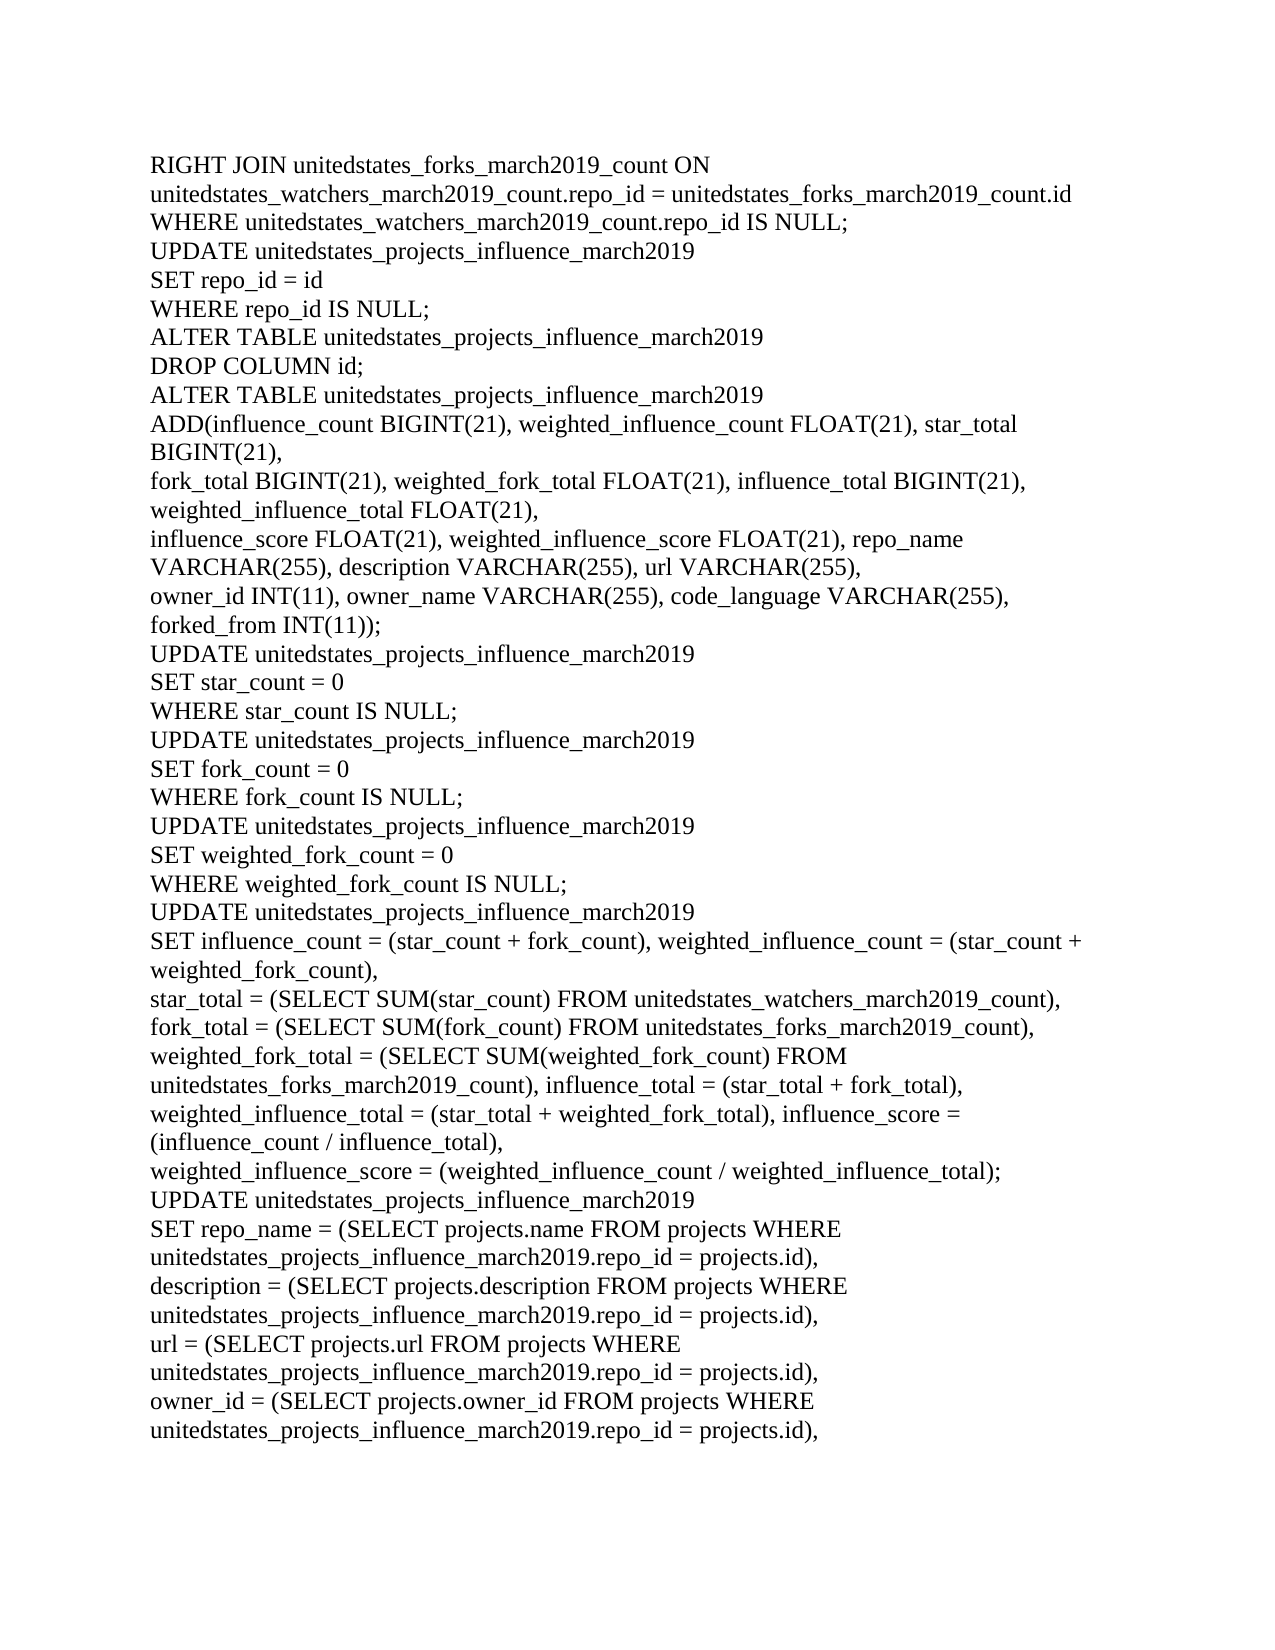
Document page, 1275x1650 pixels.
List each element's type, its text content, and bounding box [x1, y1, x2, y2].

text UPDATE unitedstates_projects_influence_march2019 [150, 811, 1125, 840]
text RIGHT JOIN unitedstates_forks_march2019_count ON unitedstates_watchers_march2019_count.repo_id = unitedstates_forks_march2019_count.id [150, 150, 1125, 207]
text url = (SELECT projects.url FROM projects WHERE unitedstates_projects_influence_march2019.repo_id = projects.id), [150, 1329, 1125, 1386]
text SET fork_count = 0 [150, 754, 1125, 782]
text influence_score FLOAT(21), weighted_influence_score FLOAT(21), repo_name VARCHAR(255), description VARCHAR(255), url VARCHAR(255), [150, 524, 1125, 581]
text UPDATE unitedstates_projects_influence_march2019 [150, 897, 1125, 926]
text UPDATE unitedstates_projects_influence_march2019 [150, 725, 1125, 754]
text UPDATE unitedstates_projects_influence_march2019 [150, 1185, 1125, 1214]
text WHERE fork_count IS NULL; [150, 782, 1125, 811]
text WHERE repo_id IS NULL; [150, 294, 1125, 322]
text WHERE star_count IS NULL; [150, 696, 1125, 725]
text weighted_influence_total = (star_total + weighted_fork_total), influence_score = (influence_count / influence_total), [150, 1099, 1125, 1156]
text SET influence_count = (star_count + fork_count), weighted_influence_count = (star_count + weighted_fork_count), [150, 926, 1125, 984]
text ALTER TABLE unitedstates_projects_influence_march2019 [150, 380, 1125, 409]
text owner_id INT(11), owner_name VARCHAR(255), code_language VARCHAR(255), forked_from INT(11)); [150, 581, 1125, 639]
text SET weighted_fork_count = 0 [150, 840, 1125, 869]
text ALTER TABLE unitedstates_projects_influence_march2019 [150, 322, 1125, 351]
text UPDATE unitedstates_projects_influence_march2019 [150, 639, 1125, 667]
text weighted_fork_total = (SELECT SUM(weighted_fork_count) FROM unitedstates_forks_march2019_count), influence_total = (star_total + fork_total), [150, 1041, 1125, 1099]
text DROP COLUMN id; [150, 351, 1125, 380]
text star_total = (SELECT SUM(star_count) FROM unitedstates_watchers_march2019_count), fork_total = (SELECT SUM(fork_count) FROM unitedstates_forks_march2019_count), [150, 984, 1125, 1041]
text description = (SELECT projects.description FROM projects WHERE unitedstates_projects_influence_march2019.repo_id = projects.id), [150, 1271, 1125, 1329]
text UPDATE unitedstates_projects_influence_march2019 [150, 236, 1125, 265]
text SET repo_name = (SELECT projects.name FROM projects WHERE unitedstates_projects_influence_march2019.repo_id = projects.id), [150, 1214, 1125, 1271]
text WHERE weighted_fork_count IS NULL; [150, 869, 1125, 897]
text ADD(influence_count BIGINT(21), weighted_influence_count FLOAT(21), star_total BIGINT(21), [150, 409, 1125, 466]
text weighted_influence_score = (weighted_influence_count / weighted_influence_total); [150, 1156, 1125, 1185]
text SET star_count = 0 [150, 667, 1125, 696]
text SET repo_id = id [150, 265, 1125, 294]
text WHERE unitedstates_watchers_march2019_count.repo_id IS NULL; [150, 207, 1125, 236]
text fork_total BIGINT(21), weighted_fork_total FLOAT(21), influence_total BIGINT(21), weighted_influence_total FLOAT(21), [150, 466, 1125, 524]
text owner_id = (SELECT projects.owner_id FROM projects WHERE unitedstates_projects_influence_march2019.repo_id = projects.id), [150, 1386, 1125, 1444]
